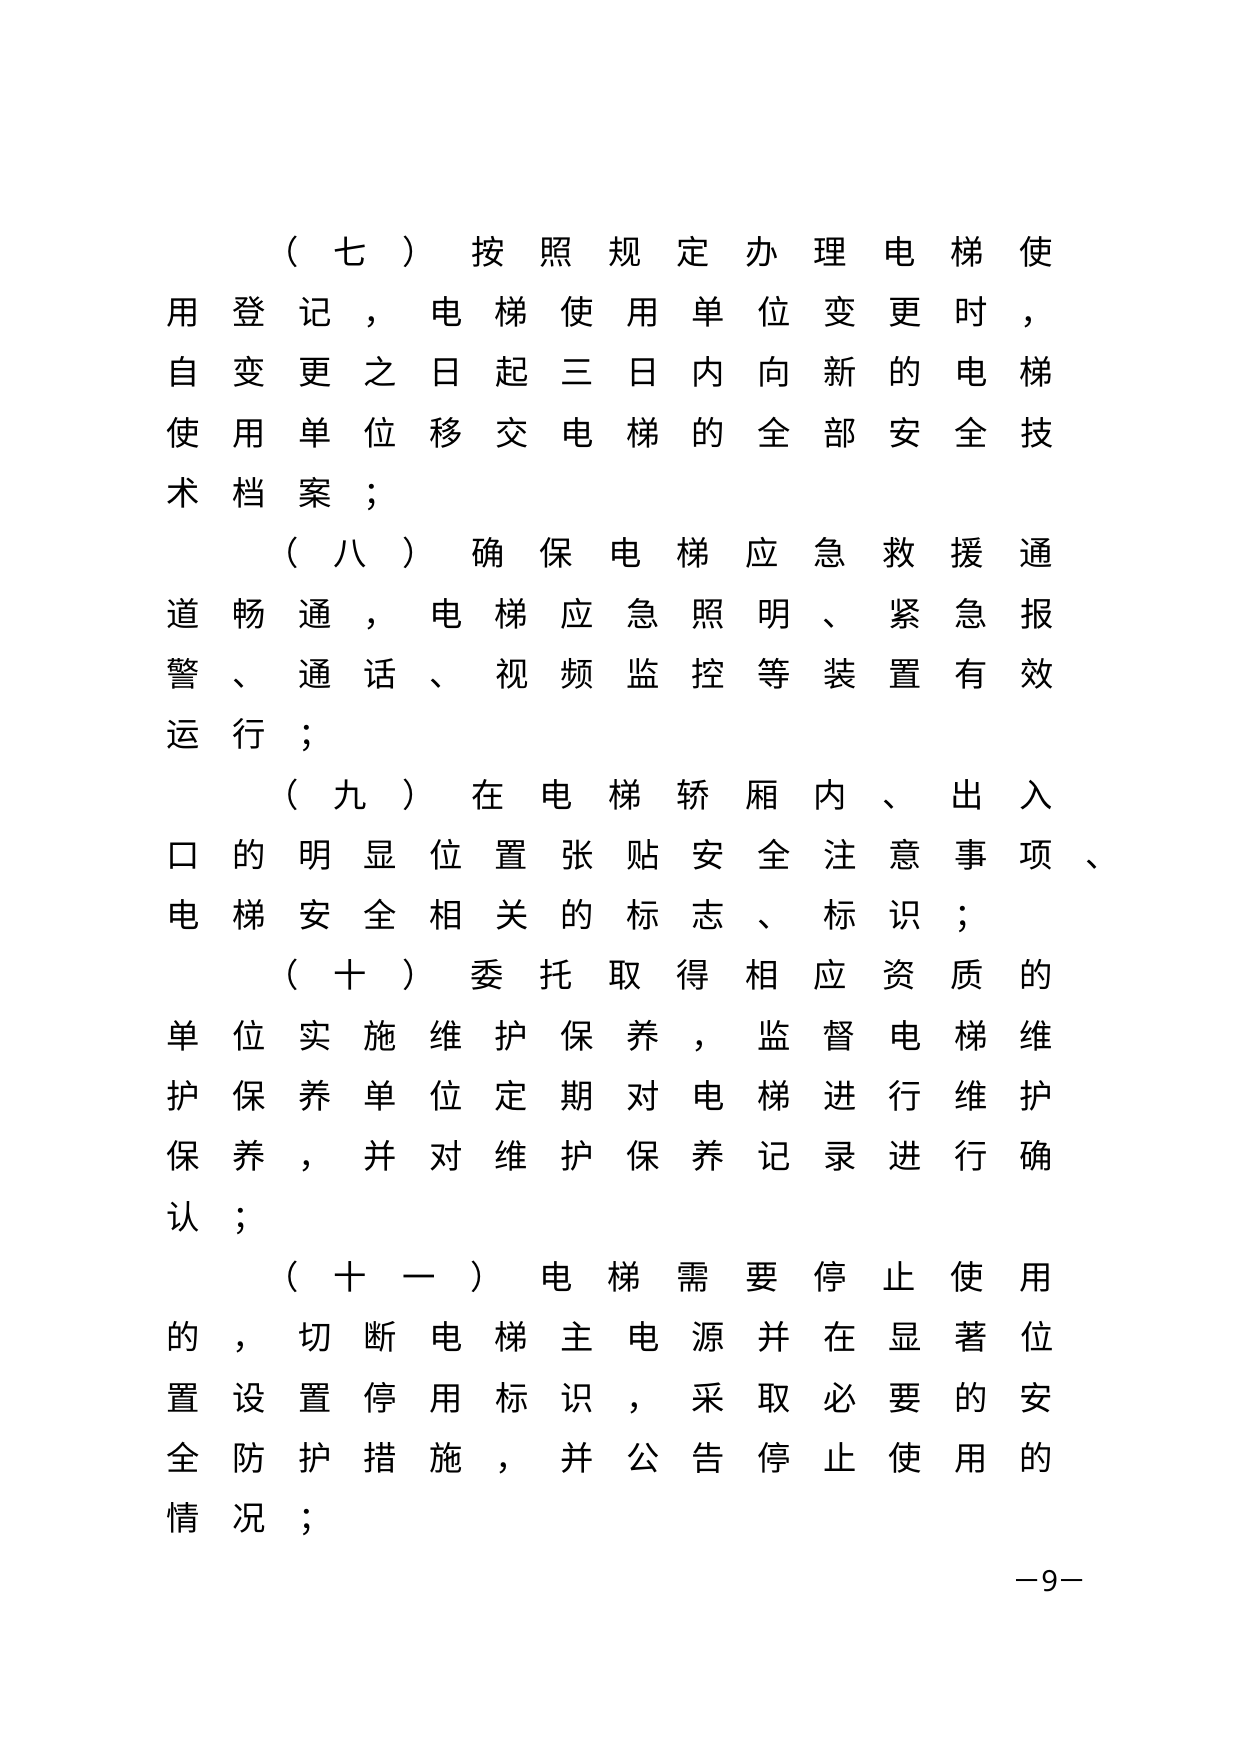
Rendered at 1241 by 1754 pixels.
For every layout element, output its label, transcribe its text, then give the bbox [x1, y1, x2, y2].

text （八）确保电梯应急救援通道畅通，电梯应急照明、紧急报警、通话、视频监控等装置有效运行； [167, 521, 1085, 762]
text （十）委托取得相应资质的单位实施维护保养，监督电梯维护保养单位定期对电梯进行维护保养，并对维护保养记录进行确认； [167, 943, 1085, 1245]
text （七）按照规定办理电梯使用登记，电梯使用单位变更时，自变更之日起三日内向新的电梯使用单位移交电梯的全部安全技术档案； [167, 219, 1085, 521]
text （九）在电梯轿厢内、出入口的明显位置张贴安全注意事项、电梯安全相关的标志、标识； [167, 762, 1085, 943]
text （十一）电梯需要停止使用的，切断电梯主电源并在显著位置设置停用标识，采取必要的安全防护措施，并公告停止使用的情况； [167, 1245, 1085, 1546]
